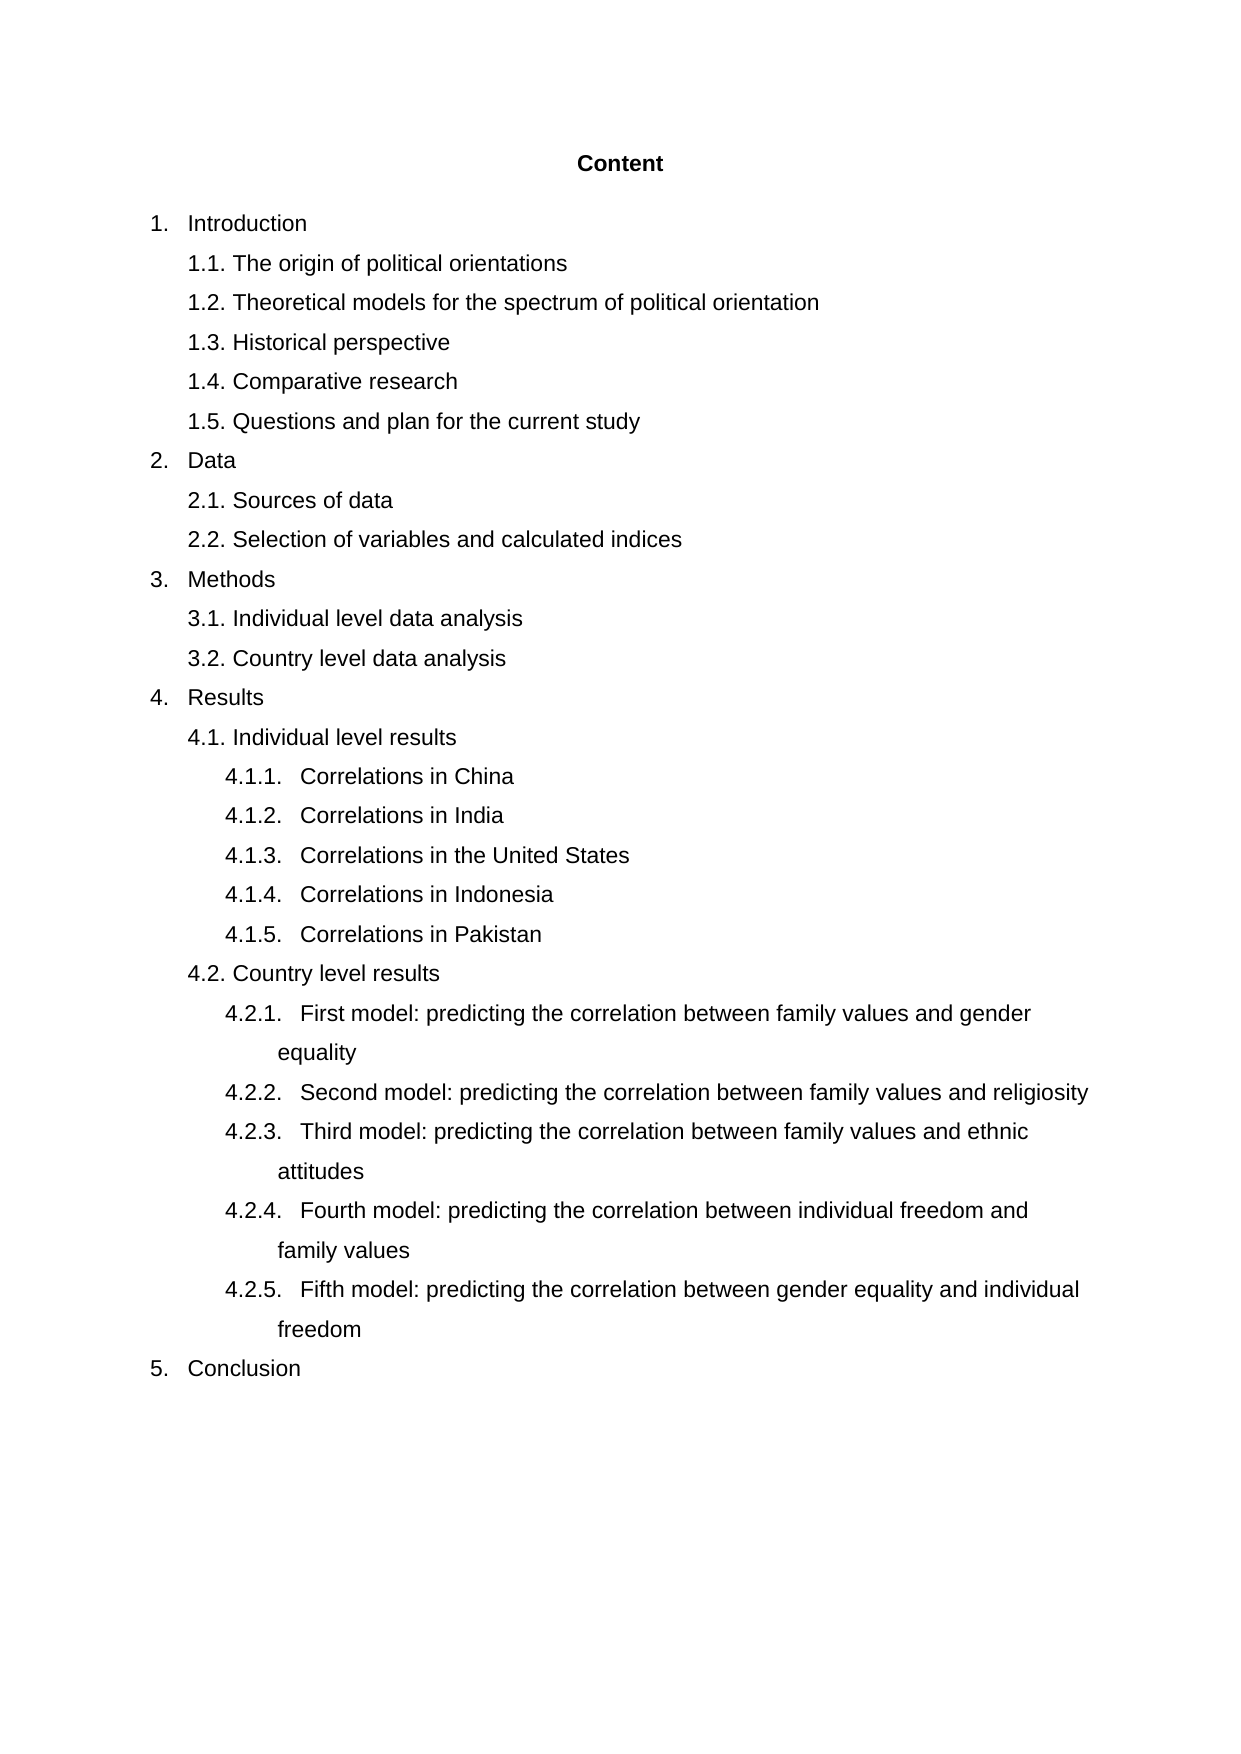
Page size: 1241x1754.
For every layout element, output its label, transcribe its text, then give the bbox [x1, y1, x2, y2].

list Fourth model: predicting the correlation between individual freedom and family values [225, 1197, 1090, 1263]
list Correlations in the United States [225, 842, 1090, 868]
list Selection of variables and calculated indices [187, 526, 1090, 552]
list Results [150, 684, 1090, 710]
list Individual level results [187, 723, 1090, 750]
list Introduction [150, 210, 1090, 237]
list Historical perspective [187, 329, 1090, 355]
list Correlations in Indonesia [225, 881, 1090, 908]
list Country level data analysis [187, 644, 1090, 671]
list Second model: predicting the correlation between family values and religiosity [225, 1079, 1090, 1105]
list Country level results [187, 960, 1090, 987]
list Theoretical models for the spectrum of political orientation [187, 289, 1090, 316]
list Comparative research [187, 368, 1090, 394]
list Individual level data analysis [187, 605, 1090, 631]
list Conclusion [150, 1355, 1090, 1382]
list Correlations in India [225, 802, 1090, 829]
list Data [150, 447, 1090, 473]
list Correlations in China [225, 763, 1090, 789]
list Fifth model: predicting the correlation between gender equality and individual freedom [225, 1276, 1090, 1342]
list The origin of political orientations [187, 250, 1090, 276]
list First model: predicting the correlation between family values and gender equality [225, 1000, 1090, 1066]
list Third model: predicting the correlation between family values and ethnic attitudes [225, 1118, 1090, 1184]
text Content [150, 150, 1090, 176]
list Questions and plan for the current study [187, 408, 1090, 434]
list Sources of data [187, 487, 1090, 513]
list Methods [150, 566, 1090, 592]
list Correlations in Pakistan [225, 921, 1090, 947]
